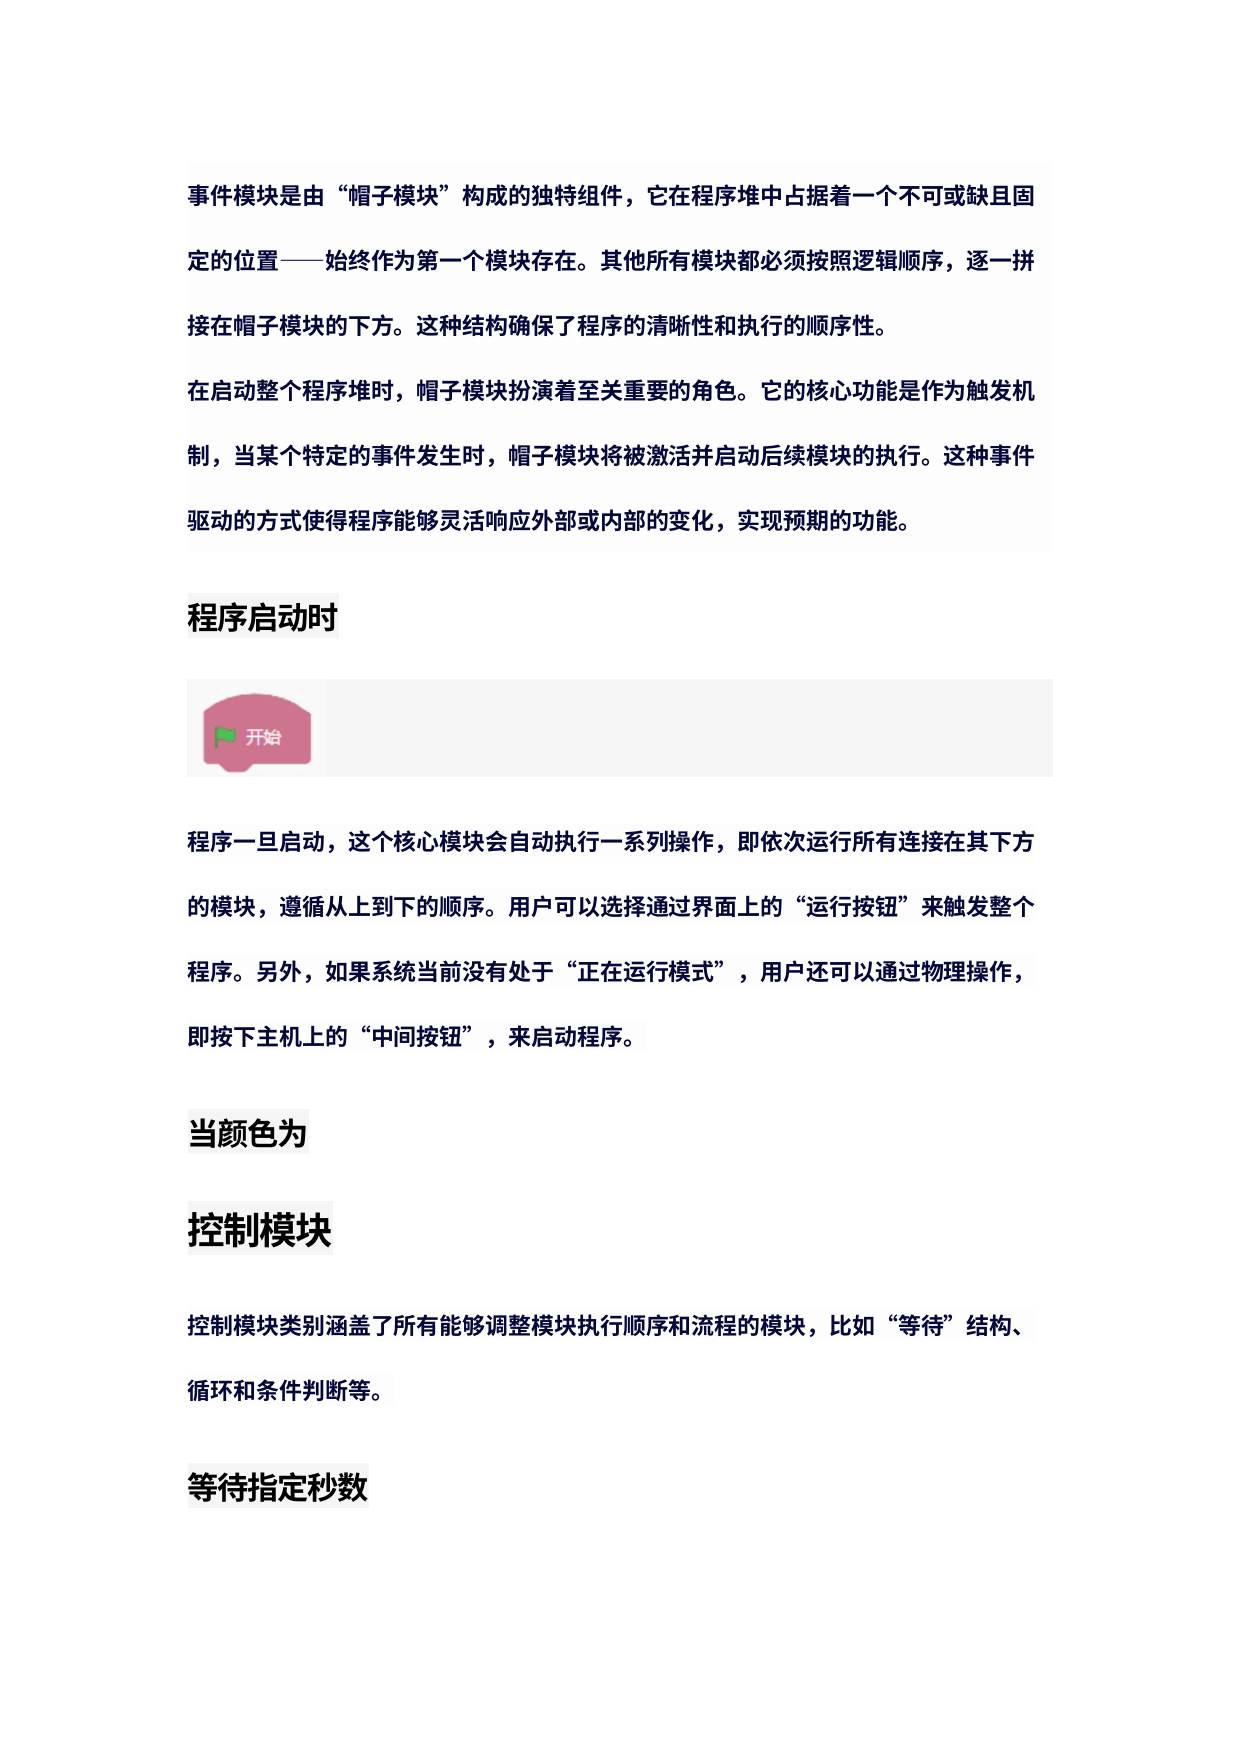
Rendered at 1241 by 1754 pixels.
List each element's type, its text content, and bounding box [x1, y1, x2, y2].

subtitle 当颜色为 [187, 1099, 1053, 1164]
subtitle 控制模块 [187, 1196, 1053, 1261]
subtitle 等待指定秒数 [187, 1453, 1053, 1518]
subtitle 程序一旦启动，这个核心模块会自动执行一系列操作，即依次运行所有连接在其下方的模块，遵循从上到下的顺序。用户可以选择通过界面上的“运行按钮”来触发整个程序。另外，如果系统当前没有处于“正在运行模式”，用户还可以通过物理操作，即按下主机上的“中间按钮”，来启动程序。 [187, 808, 1053, 1068]
text 在启动整个程序堆时，帽子模块扮演着至关重要的角色。它的核心功能是作为触发机制，当某个特定的事件发生时，帽子模块将被激活并启动后续模块的执行。这种事件驱动的方式使得程序能够灵活响应外部或内部的变化，实现预期的功能。 [187, 357, 1053, 552]
picture [187, 679, 327, 777]
subtitle 控制模块类别涵盖了所有能够调整模块执行顺序和流程的模块，比如“等待”结构、循环和条件判断等。 [187, 1292, 1053, 1422]
text 事件模块是由“帽子模块”构成的独特组件，它在程序堆中占据着一个不可或缺且固定的位置——始终作为第一个模块存在。其他所有模块都必须按照逻辑顺序，逐一拼接在帽子模块的下方。这种结构确保了程序的清晰性和执行的顺序性。 [187, 162, 1053, 357]
subtitle 程序启动时 [187, 583, 1053, 648]
